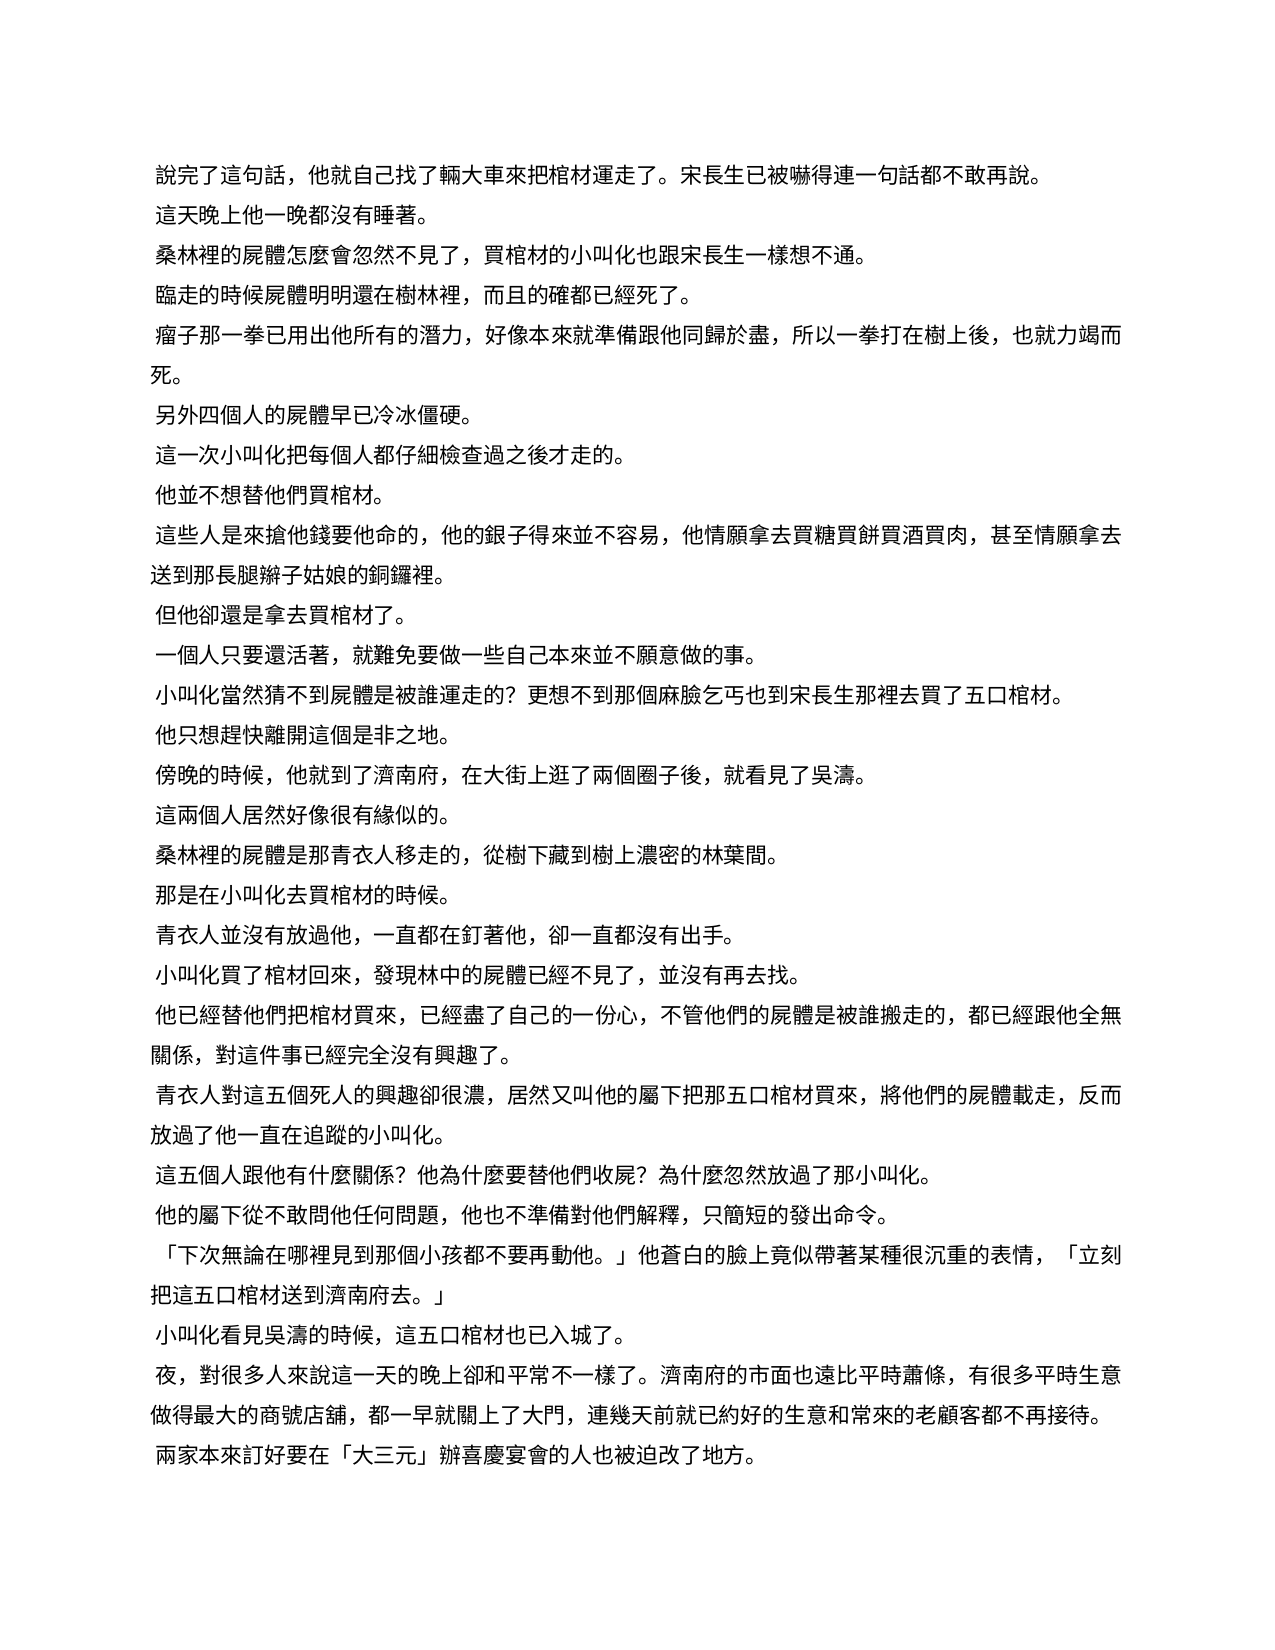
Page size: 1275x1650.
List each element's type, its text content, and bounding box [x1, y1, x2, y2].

text 這一次小叫化把每個人都仔細檢查過之後才走的。 [150, 430, 1125, 470]
text 桑林裡的屍體怎麼會忽然不見了，買棺材的小叫化也跟宋長生一樣想不通。 [150, 230, 1125, 270]
text 夜，對很多人來說這一天的晚上卻和平常不一樣了。濟南府的市面也遠比平時蕭條，有很多平時生意做得最大的商號店舖，都一早就關上了大門，連幾天前就已約好的生意和常來的老顧客都不再接待。 [150, 1350, 1125, 1430]
text 小叫化看見吳濤的時候，這五口棺材也已入城了。 [150, 1310, 1125, 1350]
text 說完了這句話，他就自己找了輛大車來把棺材運走了。宋長生已被嚇得連一句話都不敢再說。 [150, 150, 1125, 190]
text 小叫化當然猜不到屍體是被誰運走的？更想不到那個麻臉乞丐也到宋長生那裡去買了五口棺材。 [150, 670, 1125, 710]
text 小叫化買了棺材回來，發現林中的屍體已經不見了，並沒有再去找。 [150, 950, 1125, 990]
text 這些人是來搶他錢要他命的，他的銀子得來並不容易，他情願拿去買糖買餅買酒買肉，甚至情願拿去送到那長腿辮子姑娘的銅鑼裡。 [150, 510, 1125, 590]
text 臨走的時候屍體明明還在樹林裡，而且的確都已經死了。 [150, 270, 1125, 310]
text 這兩個人居然好像很有緣似的。 [150, 790, 1125, 830]
text 瘤子那一拳已用出他所有的潛力，好像本來就準備跟他同歸於盡，所以一拳打在樹上後，也就力竭而死。 [150, 310, 1125, 390]
text 桑林裡的屍體是那青衣人移走的，從樹下藏到樹上濃密的林葉間。 [150, 830, 1125, 870]
text 他並不想替他們買棺材。 [150, 470, 1125, 510]
text 傍晚的時候，他就到了濟南府，在大街上逛了兩個圈子後，就看見了吳濤。 [150, 750, 1125, 790]
text 這天晚上他一晚都沒有睡著。 [150, 190, 1125, 230]
text 兩家本來訂好要在「大三元」辦喜慶宴會的人也被迫改了地方。 [150, 1430, 1125, 1470]
text 他已經替他們把棺材買來，已經盡了自己的一份心，不管他們的屍體是被誰搬走的，都已經跟他全無關係，對這件事已經完全沒有興趣了。 [150, 990, 1125, 1070]
text 這五個人跟他有什麼關係？他為什麼要替他們收屍？為什麼忽然放過了那小叫化。 [150, 1150, 1125, 1190]
text 他的屬下從不敢問他任何問題，他也不準備對他們解釋，只簡短的發出命令。 [150, 1190, 1125, 1230]
text 但他卻還是拿去買棺材了。 [150, 590, 1125, 630]
text 那是在小叫化去買棺材的時候。 [150, 870, 1125, 910]
text 他只想趕快離開這個是非之地。 [150, 710, 1125, 750]
text 一個人只要還活著，就難免要做一些自己本來並不願意做的事。 [150, 630, 1125, 670]
text 青衣人並沒有放過他，一直都在釘著他，卻一直都沒有出手。 [150, 910, 1125, 950]
text 另外四個人的屍體早已冷冰僵硬。 [150, 390, 1125, 430]
text 青衣人對這五個死人的興趣卻很濃，居然又叫他的屬下把那五口棺材買來，將他們的屍體載走，反而放過了他一直在追蹤的小叫化。 [150, 1070, 1125, 1150]
text 「下次無論在哪裡見到那個小孩都不要再動他。」他蒼白的臉上竟似帶著某種很沉重的表情，「立刻把這五口棺材送到濟南府去。」 [150, 1230, 1125, 1310]
